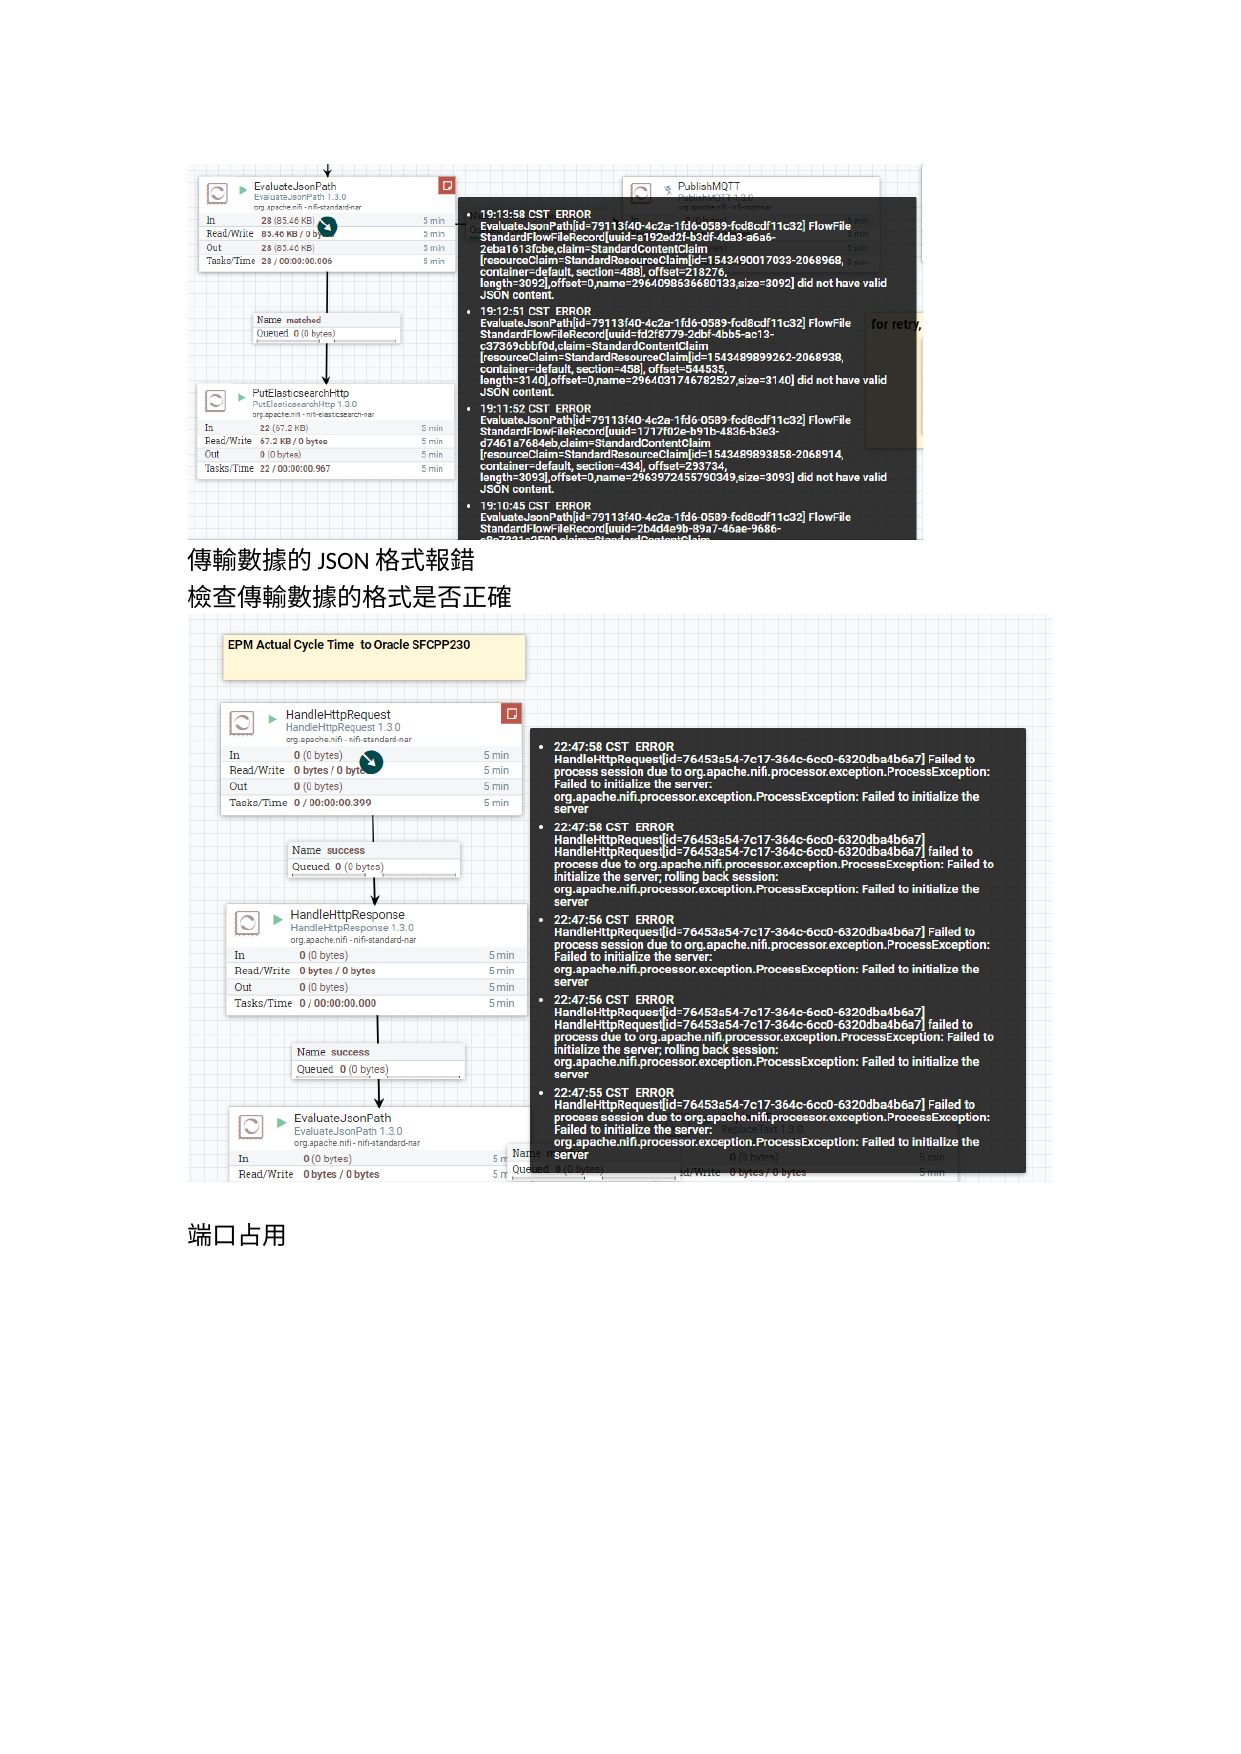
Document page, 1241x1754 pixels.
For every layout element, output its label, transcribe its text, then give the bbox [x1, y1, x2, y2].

picture [187, 164, 924, 540]
picture [187, 614, 1053, 1182]
text 檢查傳輸數據的格式是否正確 [187, 577, 1053, 614]
text 傳輸數據的JSON格式報錯 [187, 539, 1053, 577]
text 端口占用 [187, 1214, 1053, 1252]
